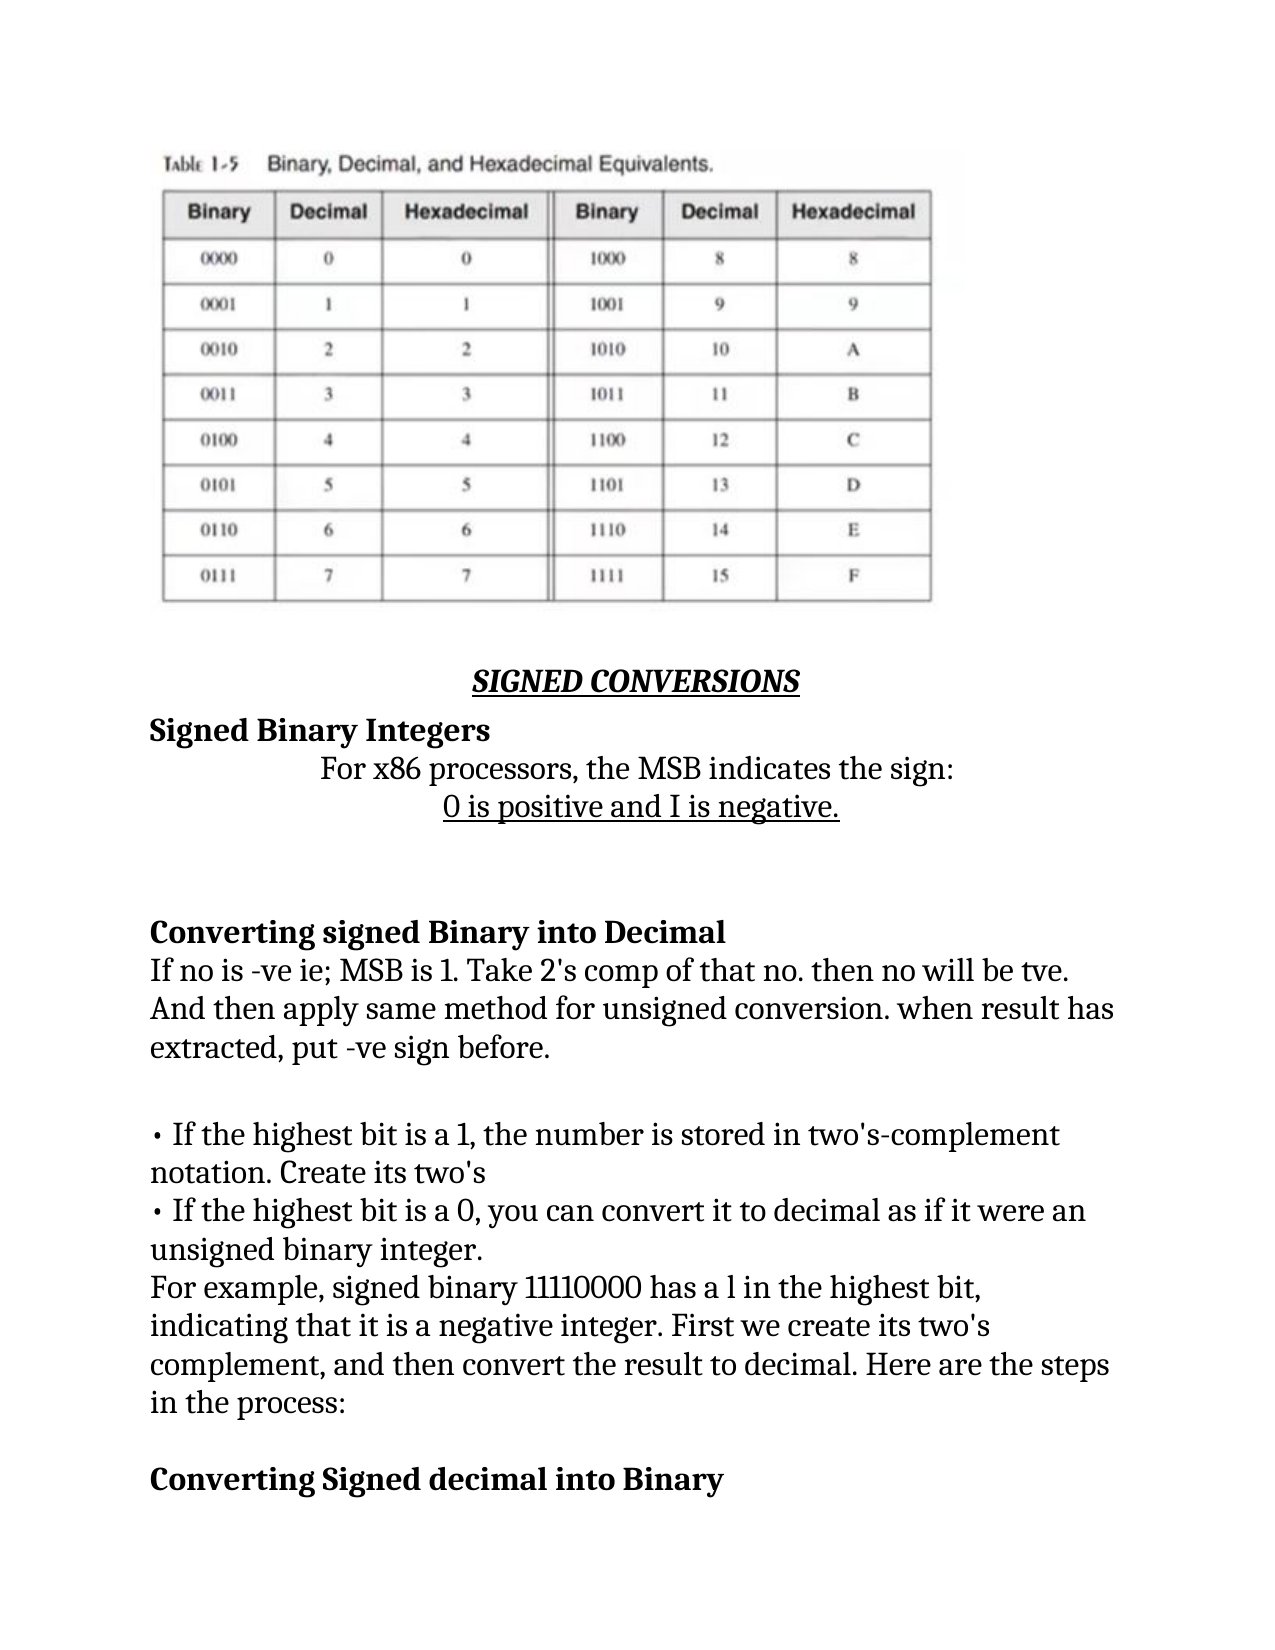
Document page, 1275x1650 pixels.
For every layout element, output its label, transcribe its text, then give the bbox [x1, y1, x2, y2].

text For example, signed binary 11110000 has a l in the highest bit, indicating that it is a negative integer. First we create its two's complement, and then convert the result to decimal. Here are the steps in the process: [150, 1268, 1125, 1422]
text If no is -ve ie; MSB is 1. Take 2's comp of that no. then no will be tve. And then apply same method for unsigned conversion. when result has extracted, put -ve sign before. [150, 951, 1125, 1066]
text Signed Binary Integers [150, 711, 1125, 749]
text SIGNED CONVERSIONS [150, 662, 1125, 701]
text • If the highest bit is a 0, you can convert it to decimal as if it were an unsigned binary integer. [150, 1192, 1125, 1268]
text Converting Signed decimal into Binary [150, 1460, 1125, 1498]
text Converting signed Binary into Decimal [150, 913, 1125, 951]
picture [150, 150, 965, 614]
text • If the highest bit is a 1, the number is stored in two's-complement notation. Create its two's [150, 1115, 1125, 1192]
text 0 is positive and I is negative. [150, 788, 1125, 826]
text For x86 processors, the MSB indicates the sign: [150, 749, 1125, 788]
